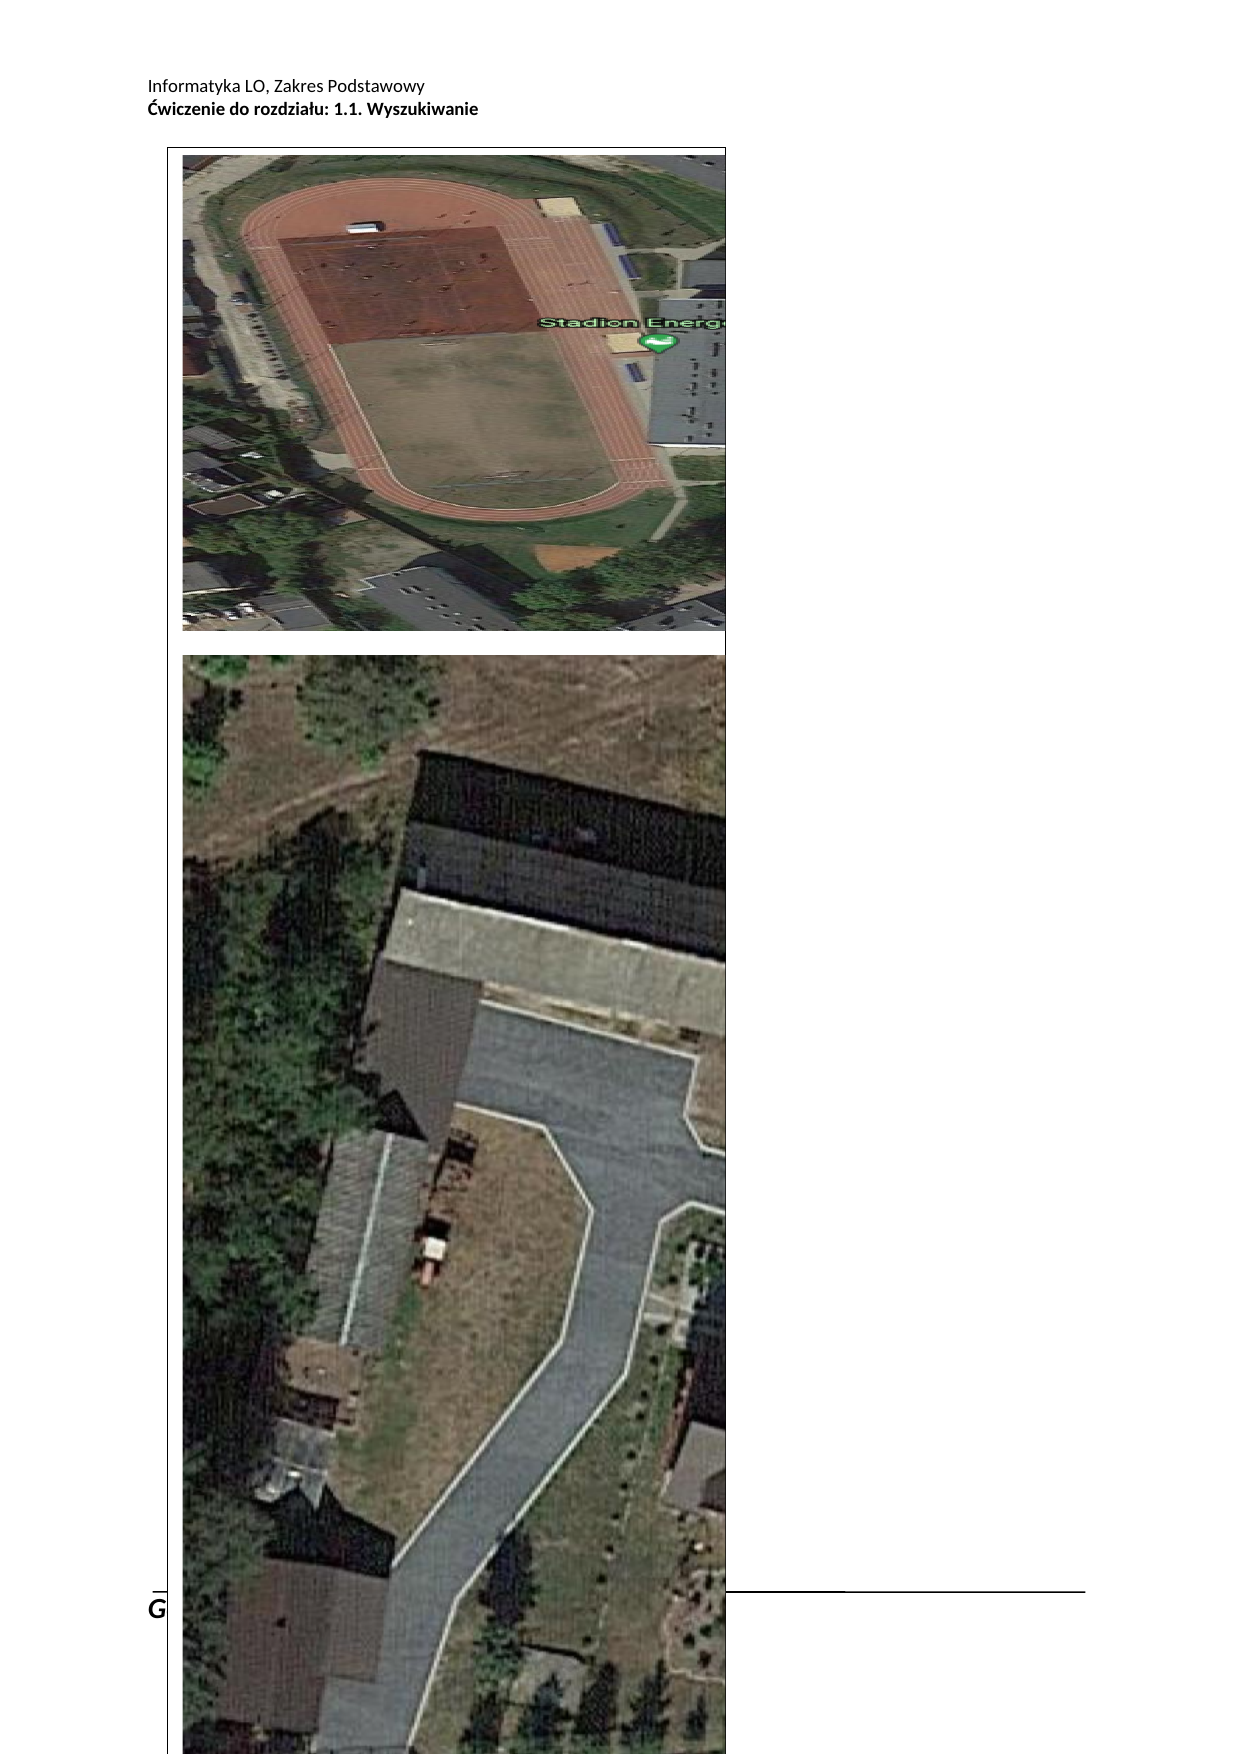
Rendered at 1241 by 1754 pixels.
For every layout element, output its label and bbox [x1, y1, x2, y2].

picture [182, 655, 726, 1754]
picture [182, 155, 726, 631]
